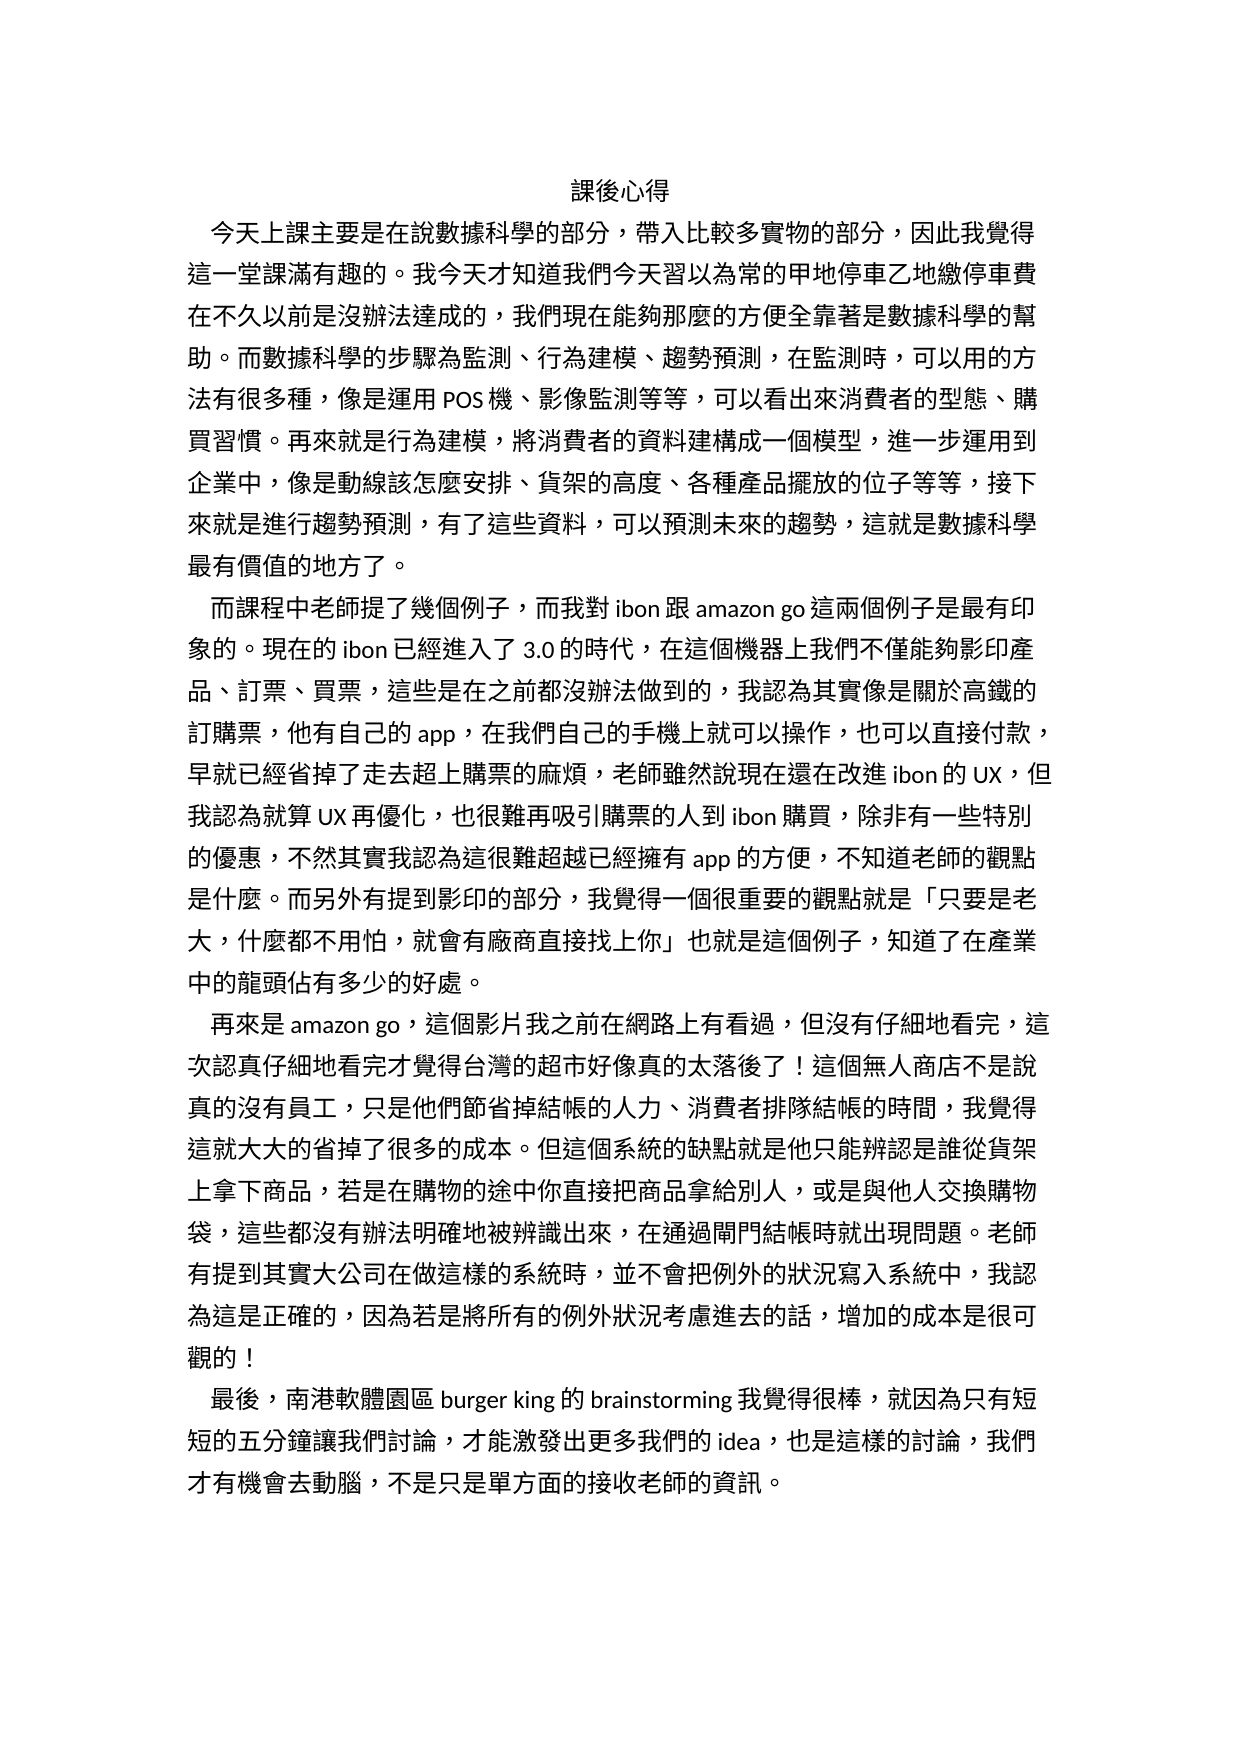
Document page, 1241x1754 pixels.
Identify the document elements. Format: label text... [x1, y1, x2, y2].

text 最後，南港軟體園區burger king的brainstorming我覺得很棒，就因為只有短短的五分鐘讓我們討論，才能激發出更多我們的idea，也是這樣的討論，我們才有機會去動腦，不是只是單方面的接收老師的資訊。 [187, 1377, 1053, 1502]
text 再來是amazon go，這個影片我之前在網路上有看過，但沒有仔細地看完，這次認真仔細地看完才覺得台灣的超市好像真的太落後了！這個無人商店不是說真的沒有員工，只是他們節省掉結帳的人力、消費者排隊結帳的時間，我覺得這就大大的省掉了很多的成本。但這個系統的缺點就是他只能辨認是誰從貨架上拿下商品，若是在購物的途中你直接把商品拿給別人，或是與他人交換購物袋，這些都沒有辦法明確地被辨識出來，在通過閘門結帳時就出現問題。老師有提到其實大公司在做這樣的系統時，並不會把例外的狀況寫入系統中，我認為這是正確的，因為若是將所有的例外狀況考慮進去的話，增加的成本是很可觀的！ [187, 1002, 1053, 1377]
text 今天上課主要是在說數據科學的部分，帶入比較多實物的部分，因此我覺得這一堂課滿有趣的。我今天才知道我們今天習以為常的甲地停車乙地繳停車費在不久以前是沒辦法達成的，我們現在能夠那麼的方便全靠著是數據科學的幫助。而數據科學的步驟為監測、行為建模、趨勢預測，在監測時，可以用的方法有很多種，像是運用POS機、影像監測等等，可以看出來消費者的型態、購買習慣。再來就是行為建模，將消費者的資料建構成一個模型，進一步運用到企業中，像是動線該怎麼安排、貨架的高度、各種產品擺放的位子等等，接下來就是進行趨勢預測，有了這些資料，可以預測未來的趨勢，這就是數據科學最有價值的地方了。 [187, 210, 1053, 585]
text 而課程中老師提了幾個例子，而我對ibon跟amazon go這兩個例子是最有印象的。現在的ibon已經進入了3.0的時代，在這個機器上我們不僅能夠影印產品、訂票、買票，這些是在之前都沒辦法做到的，我認為其實像是關於高鐵的訂購票，他有自己的app，在我們自己的手機上就可以操作，也可以直接付款，早就已經省掉了走去超上購票的麻煩，老師雖然說現在還在改進ibon的UX，但我認為就算UX再優化，也很難再吸引購票的人到ibon購買，除非有一些特別的優惠，不然其實我認為這很難超越已經擁有app的方便，不知道老師的觀點是什麼。而另外有提到影印的部分，我覺得一個很重要的觀點就是「只要是老大，什麼都不用怕，就會有廠商直接找上你」也就是這個例子，知道了在產業中的龍頭佔有多少的好處。 [187, 585, 1053, 1002]
text 課後心得 [187, 169, 1053, 210]
